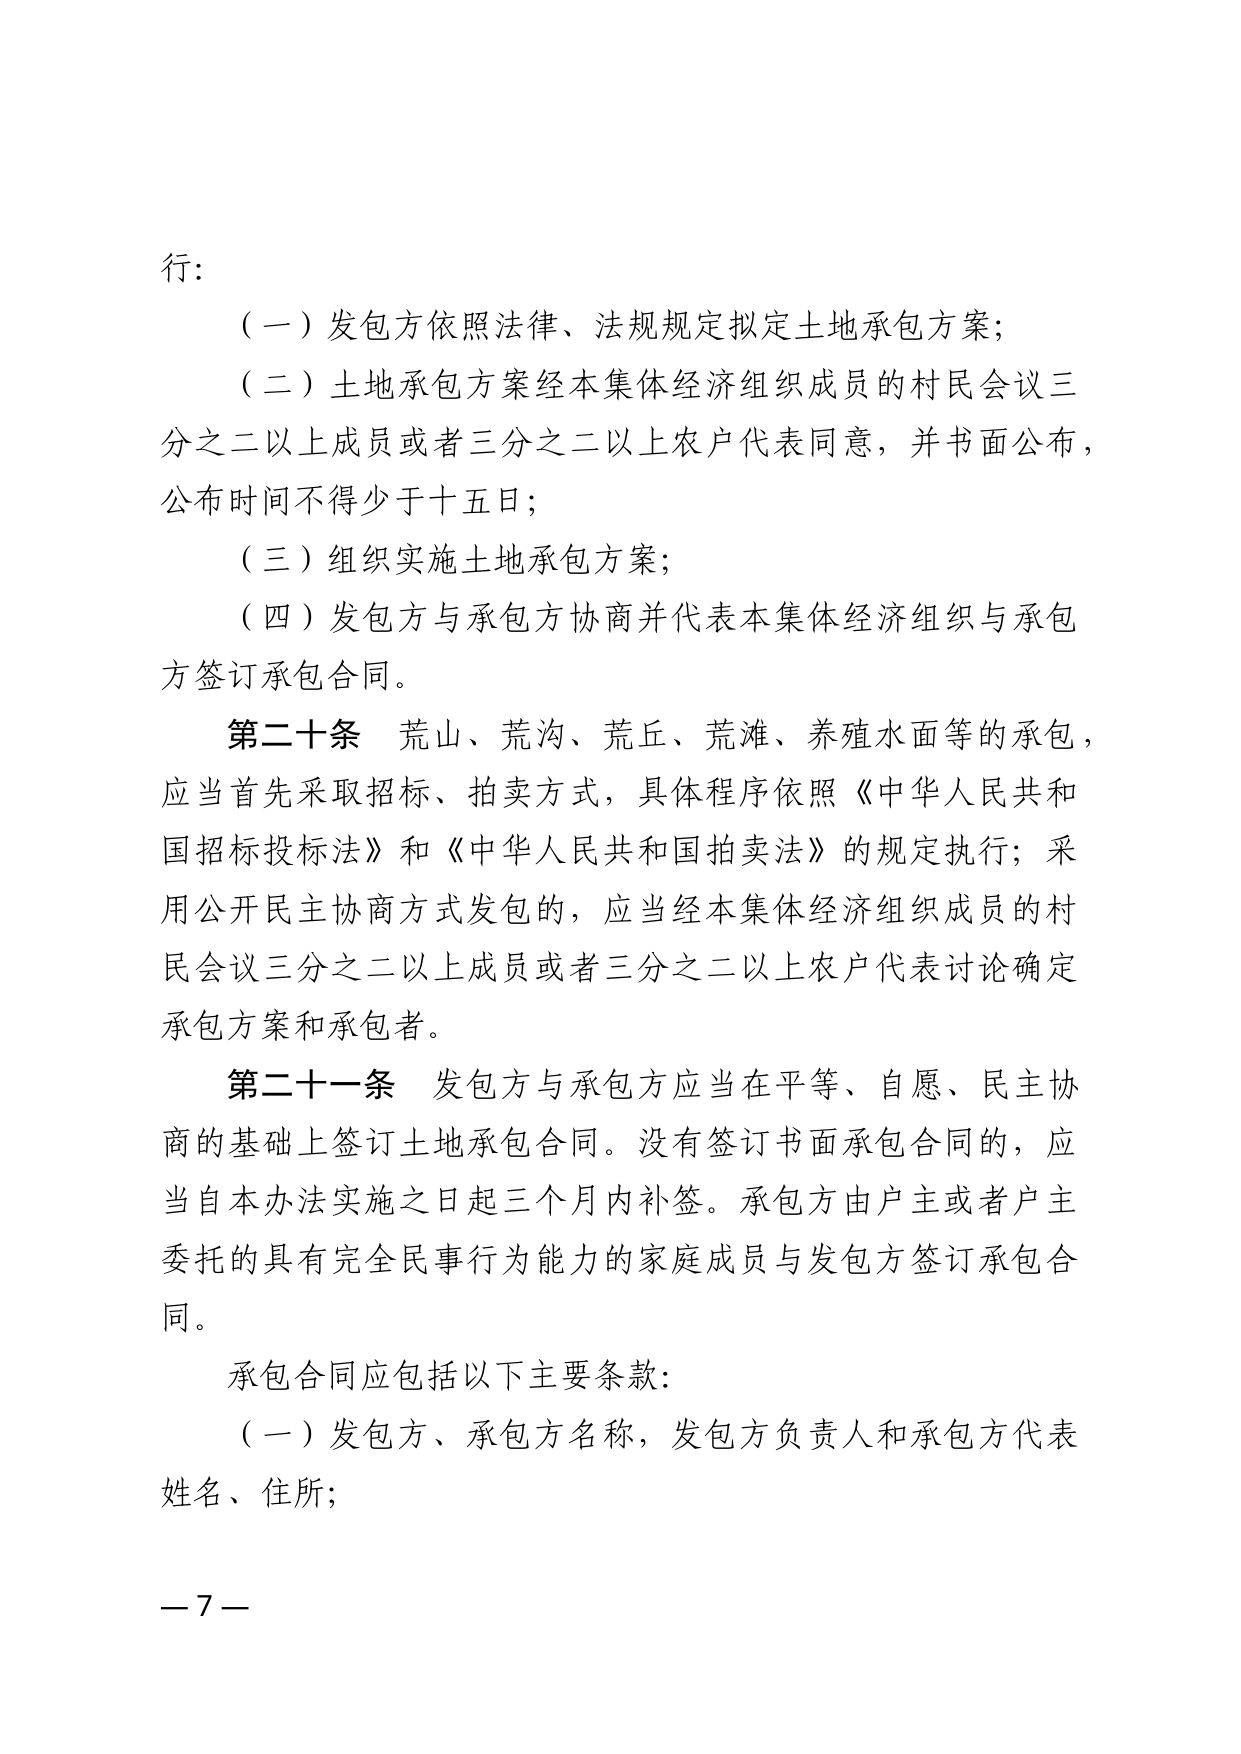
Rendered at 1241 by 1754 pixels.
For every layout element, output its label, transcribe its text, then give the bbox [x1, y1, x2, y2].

text 第二十条 荒山、荒沟、荒丘、荒滩、养殖水面等的承包，应当首先采取招标、拍卖方式，具体程序依照《中华人民共和国招标投标法》和《中华人民共和国拍卖法》的规定执行；采用公开民主协商方式发包的，应当经本集体经济组织成员的村民会议三分之二以上成员或者三分之二以上农户代表讨论确定承包方案和承包者。 [159, 699, 1081, 1049]
text （四）发包方与承包方协商并代表本集体经济组织与承包方签订承包合同。 [159, 583, 1081, 699]
text （一）发包方依照法律、法规规定拟定土地承包方案； [159, 291, 1081, 349]
text （二）土地承包方案经本集体经济组织成员的村民会议三分之二以上成员或者三分之二以上农户代表同意，并书面公布，公布时间不得少于十五日； [159, 349, 1081, 524]
text （三）组织实施土地承包方案； [159, 524, 1081, 583]
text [159, 233, 1081, 291]
text （一）发包方、承包方名称，发包方负责人和承包方代表姓名、住所； [159, 1399, 1081, 1516]
text 第二十一条 发包方与承包方应当在平等、自愿、民主协商的基础上签订土地承包合同。没有签订书面承包合同的，应当自本办法实施之日起三个月内补签。承包方由户主或者户主委托的具有完全民事行为能力的家庭成员与发包方签订承包合同。 [159, 1049, 1081, 1341]
text 承包合同应包括以下主要条款： [159, 1341, 1081, 1399]
